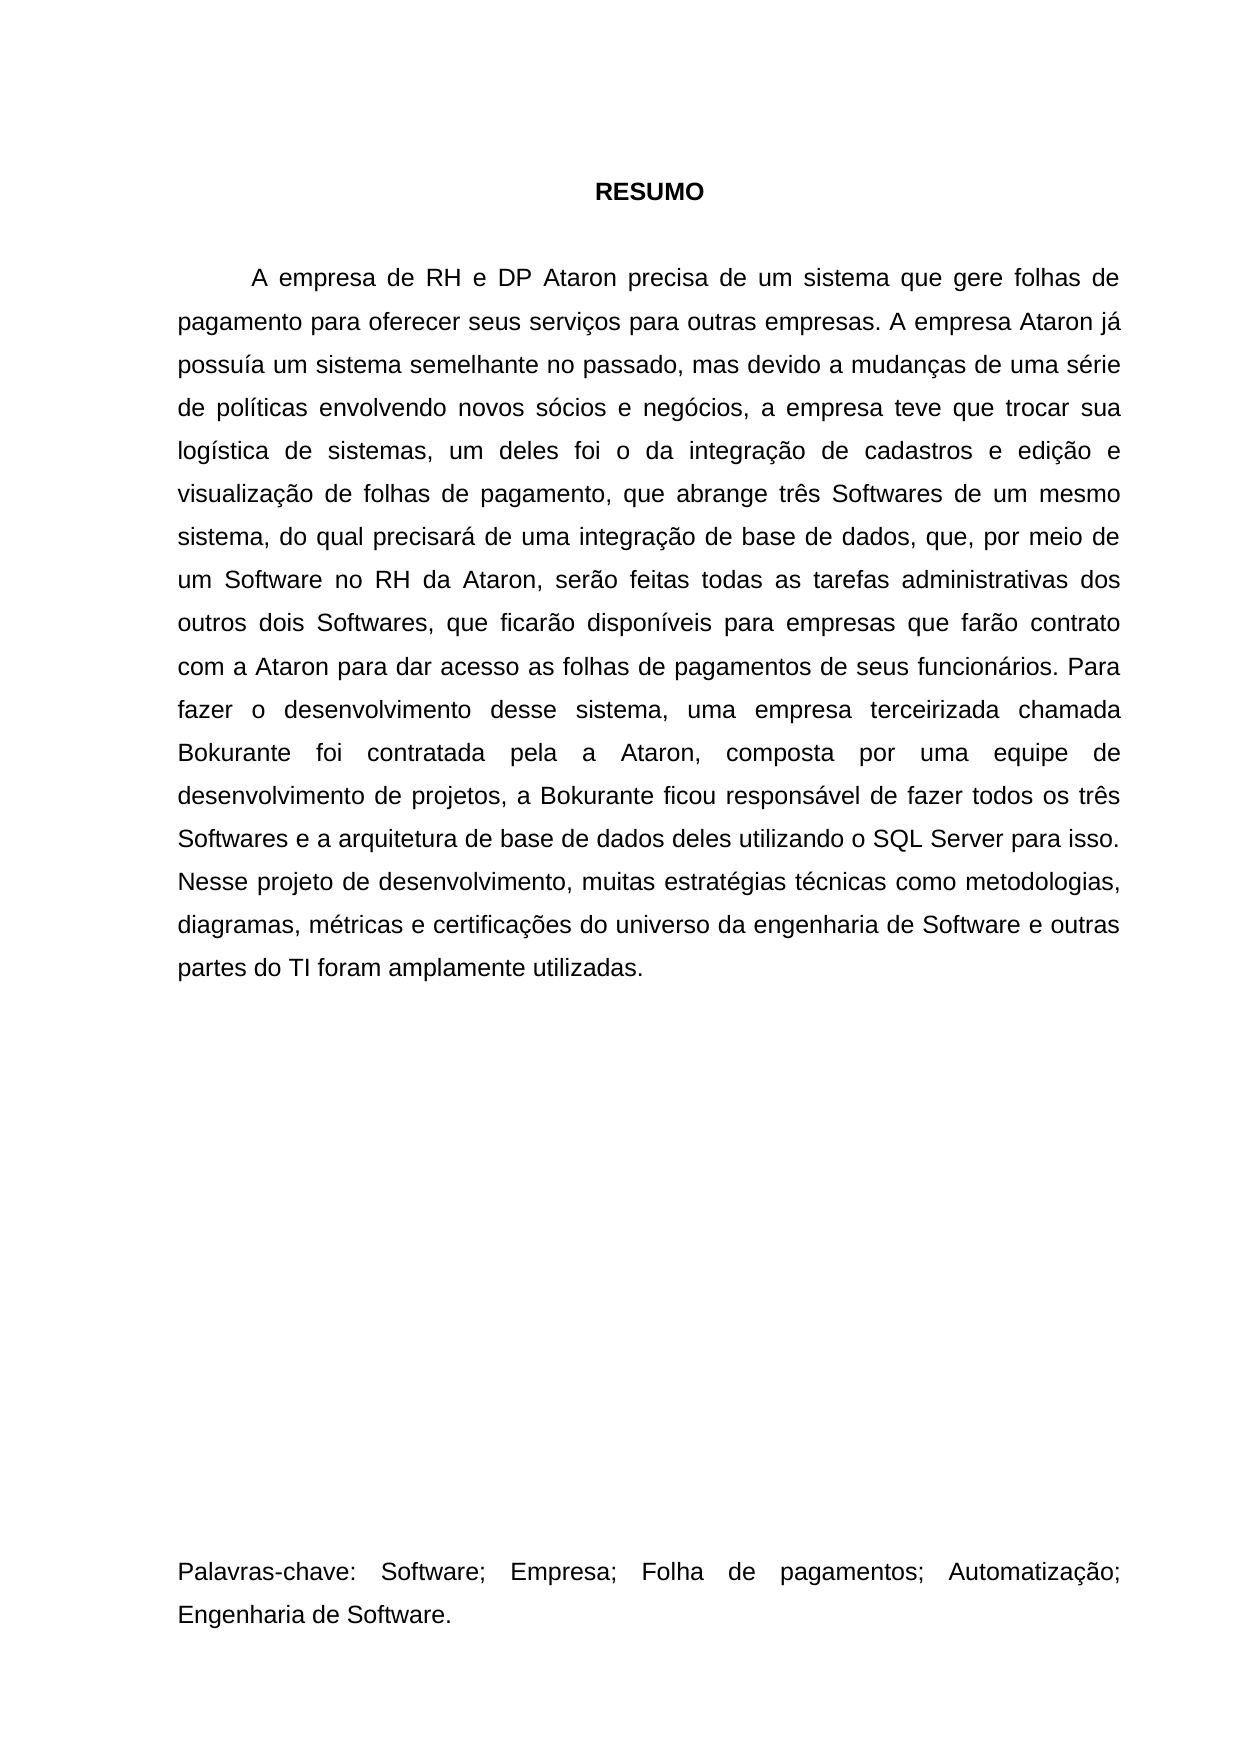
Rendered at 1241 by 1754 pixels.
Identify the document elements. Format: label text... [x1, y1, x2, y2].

text Palavras-chave: Software; Empresa; Folha de pagamentos; Automatização; Engenharia de Software. [177, 1557, 1122, 1629]
text RESUMO [177, 177, 1122, 206]
text A empresa de RH e DP Ataron precisa de um sistema que gere folhas de pagamento para oferecer seus serviços para outras empresas. A empresa Ataron já possuía um sistema semelhante no passado, mas devido a mudanças de uma série de políticas envolvendo novos sócios e negócios, a empresa teve que trocar sua logística de sistemas, um deles foi o da integração de cadastros e edição e visualização de folhas de pagamento, que abrange três Softwares de um mesmo sistema, do qual precisará de uma integração de base de dados, que, por meio de um Software no RH da Ataron, serão feitas todas as tarefas administrativas dos outros dois Softwares, que ficarão disponíveis para empresas que farão contrato com a Ataron para dar acesso as folhas de pagamentos de seus funcionários. Para fazer o desenvolvimento desse sistema, uma empresa terceirizada chamada Bokurante foi contratada pela a Ataron, composta por uma equipe de desenvolvimento de projetos, a Bokurante ficou responsável de fazer todos os três Softwares e a arquitetura de base de dados deles utilizando o SQL Server para isso. Nesse projeto de desenvolvimento, muitas estratégias técnicas como metodologias, diagramas, métricas e certificações do universo da engenharia de Software e outras partes do TI foram amplamente utilizadas. [177, 263, 1122, 982]
